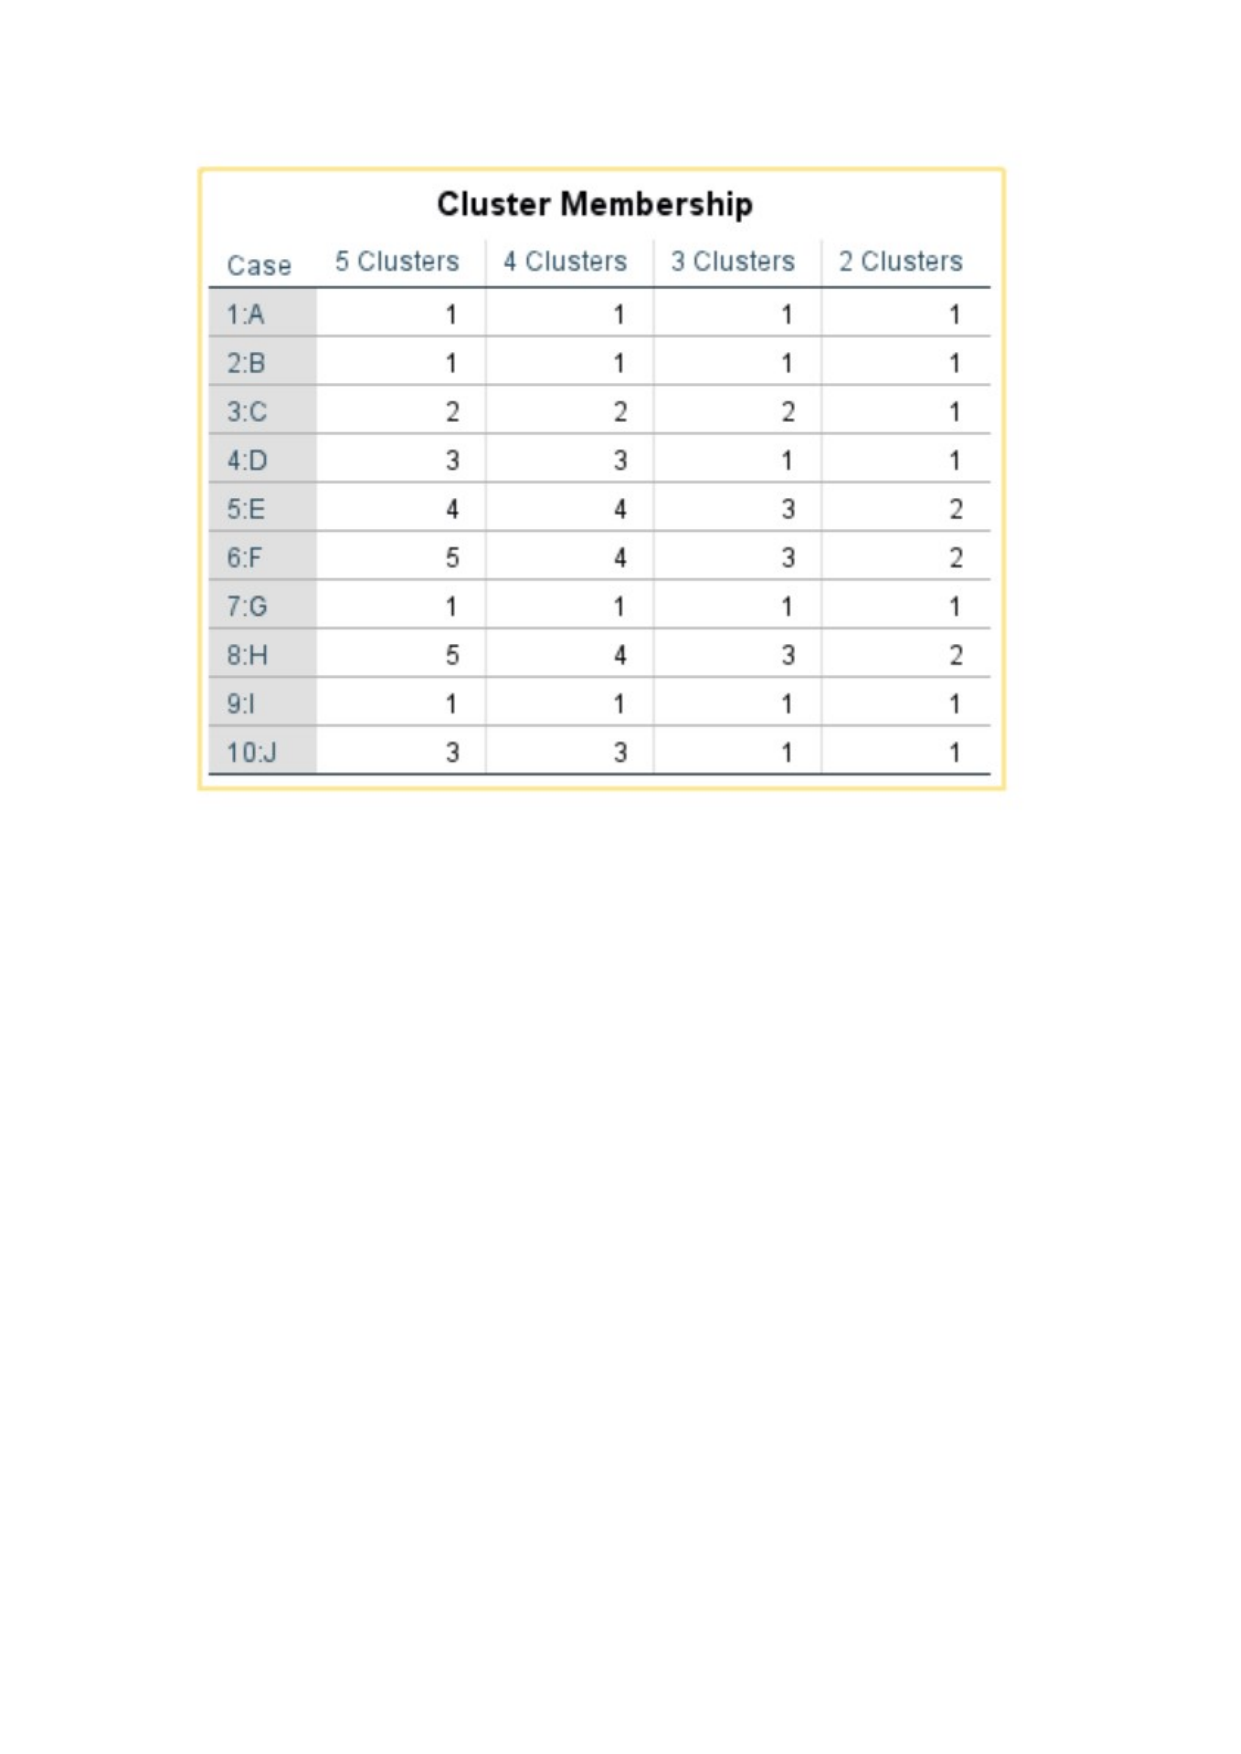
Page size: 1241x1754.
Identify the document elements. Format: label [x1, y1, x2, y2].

picture [150, 150, 1091, 817]
